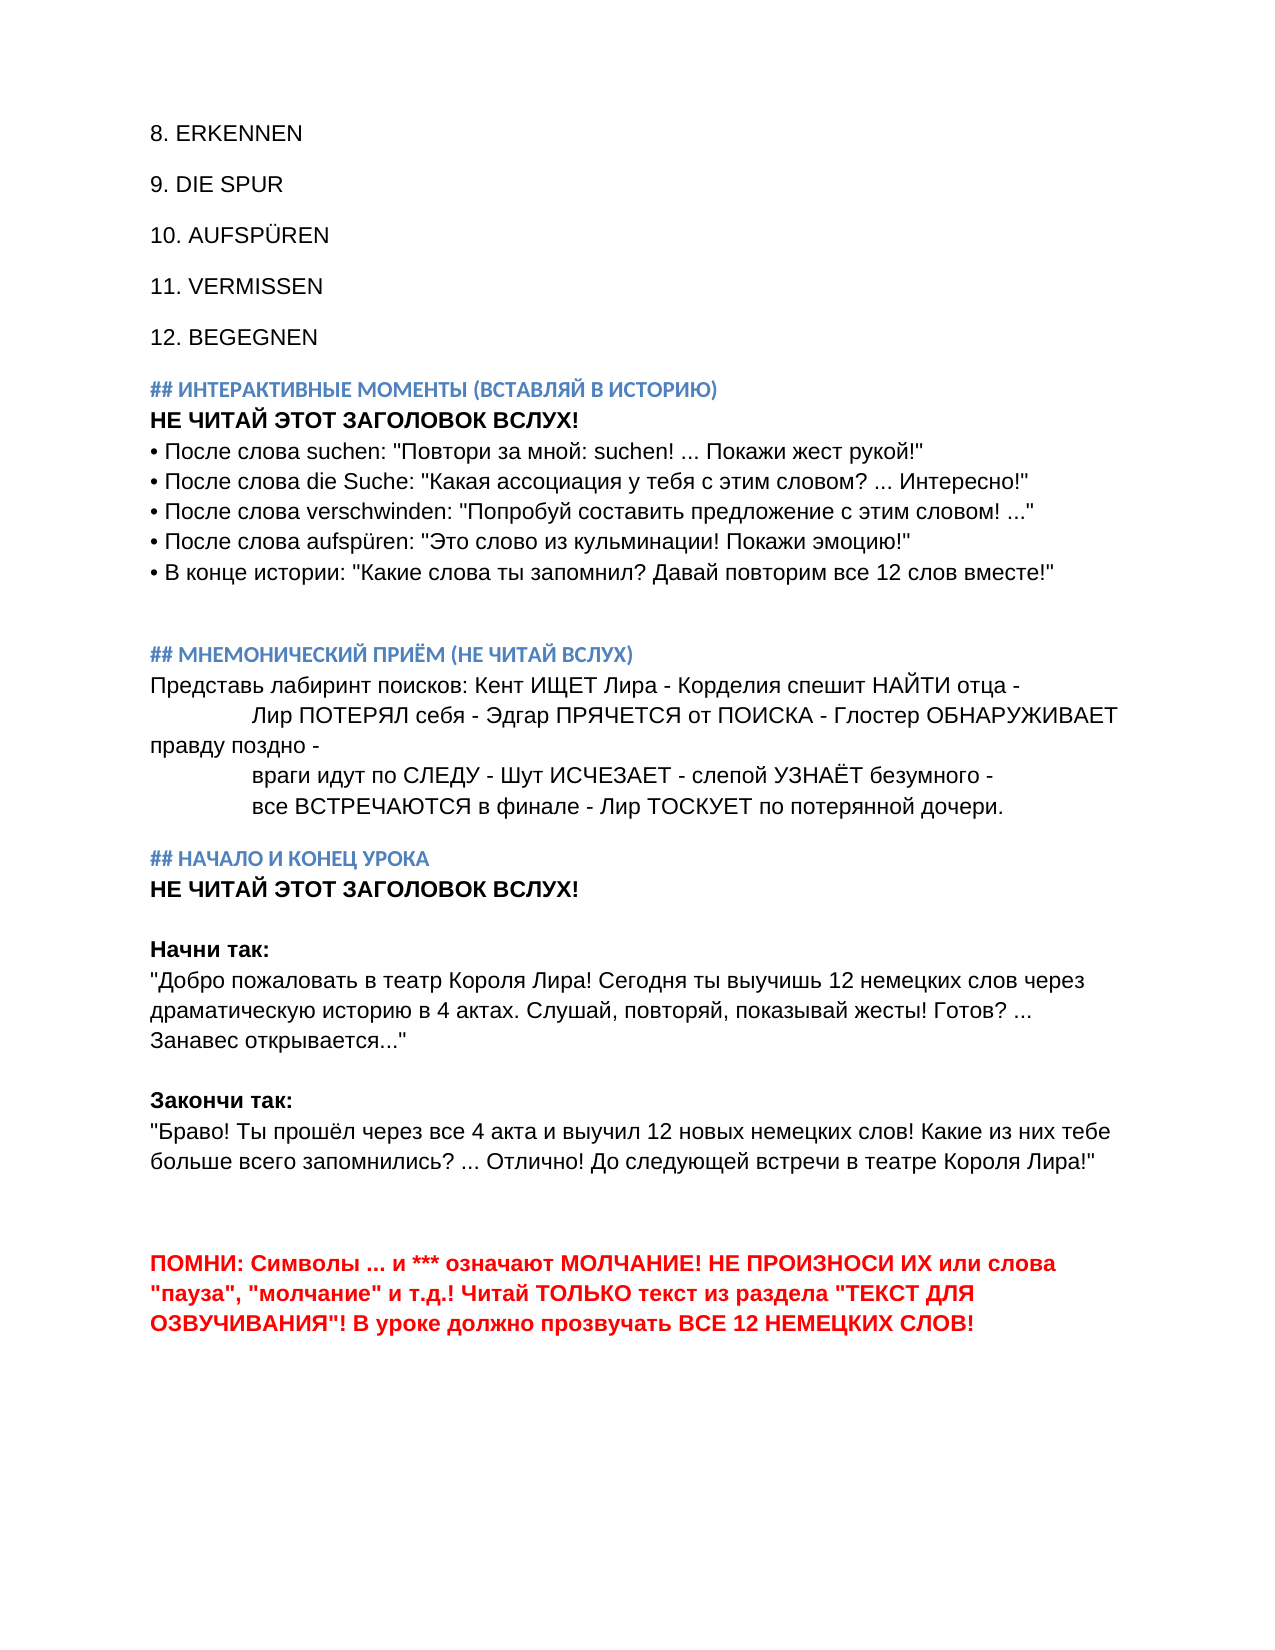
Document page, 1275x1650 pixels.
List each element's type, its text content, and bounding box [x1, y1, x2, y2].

text Представь лабиринт поисков: Кент ИЩЕТ Лира - Корделия спешит НАЙТИ отца - Лир ПОТЕРЯЛ себя - Эдгар ПРЯЧЕТСЯ от ПОИСКА - Глостер ОБНАРУЖИВАЕТ правду поздно - враги идут по СЛЕДУ - Шут ИСЧЕЗАЕТ - слепой УЗНАЁТ безумного - все ВСТРЕЧАЮТСЯ в финале - Лир ТОСКУЕТ по потерянной дочери. [150, 672, 1125, 819]
subtitle ## ИНТЕРАКТИВНЫЕ МОМЕНТЫ (ВСТАВЛЯЙ В ИСТОРИЮ) [150, 375, 1125, 403]
text 8. ERKENNEN [150, 120, 1125, 146]
text 9. DIE SPUR [150, 171, 1125, 197]
text НЕ ЧИТАЙ ЭТОТ ЗАГОЛОВОК ВСЛУХ! Начни так: "Добро пожаловать в театр Короля Лира! Сегодня ты выучишь 12 немецких слов через драматическую историю в 4 актах. Слушай, повторяй, показывай жесты! Готов? ... Занавес открывается..." Закончи так: "Браво! Ты прошёл через все 4 акта и выучил 12 новых немецких слов! Какие из них тебе больше всего запомнились? ... Отлично! До следующей встречи в театре Короля Лира!" [150, 876, 1125, 1174]
subtitle ## МНЕМОНИЧЕСКИЙ ПРИЁМ (НЕ ЧИТАЙ ВСЛУХ) [150, 640, 1125, 668]
text 11. VERMISSEN [150, 273, 1125, 299]
text НЕ ЧИТАЙ ЭТОТ ЗАГОЛОВОК ВСЛУХ! • После слова suchen: "Повтори за мной: suchen! ... Покажи жест рукой!" • После слова die Suche: "Какая ассоциация у тебя с этим словом? ... Интересно!" • После слова verschwinden: "Попробуй составить предложение с этим словом! ..." • После слова aufspüren: "Это слово из кульминации! Покажи эмоцию!" • В конце истории: "Какие слова ты запомнил? Давай повторим все 12 слов вместе!" [150, 407, 1125, 615]
text ПОМНИ: Символы ... и *** означают МОЛЧАНИЕ! НЕ ПРОИЗНОСИ ИХ или слова "пауза", "молчание" и т.д.! Читай ТОЛЬКО текст из раздела "ТЕКСТ ДЛЯ ОЗВУЧИВАНИЯ"! В уроке должно прозвучать ВСЕ 12 НЕМЕЦКИХ СЛОВ! [150, 1250, 1125, 1337]
text 12. BEGEGNEN [150, 324, 1125, 351]
text 10. AUFSPÜREN [150, 222, 1125, 248]
subtitle ## НАЧАЛО И КОНЕЦ УРОКА [150, 844, 1125, 872]
